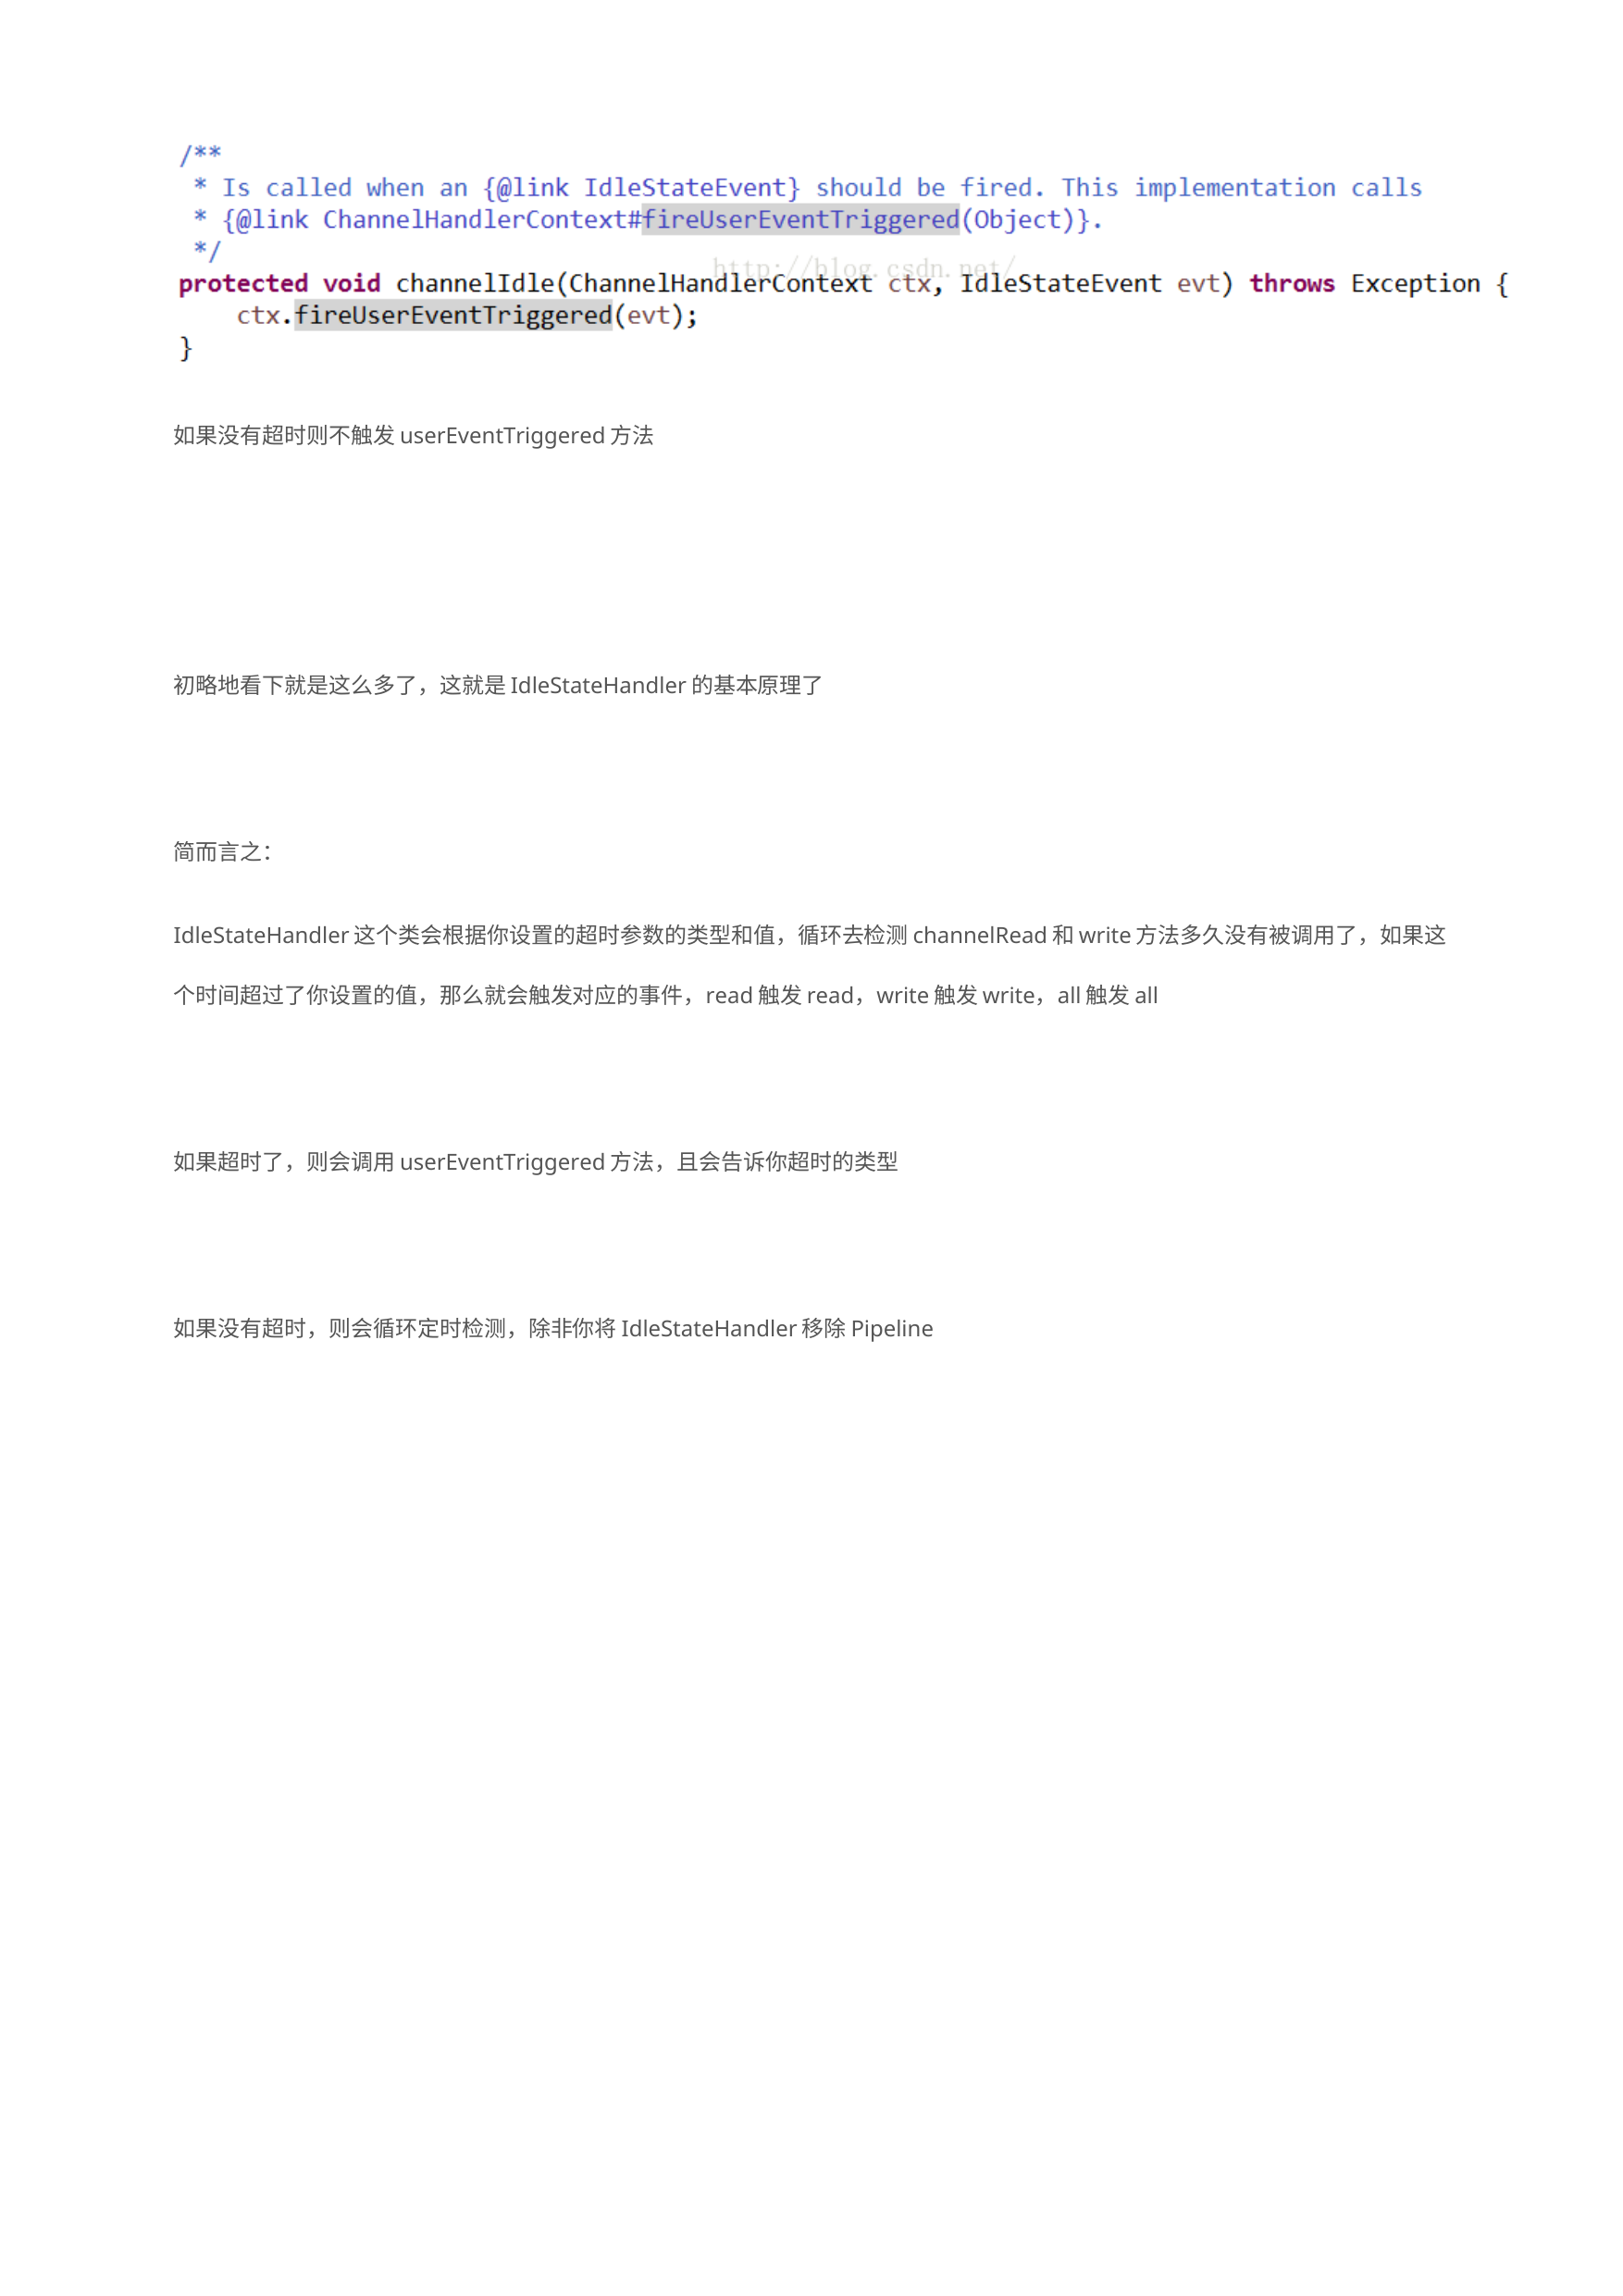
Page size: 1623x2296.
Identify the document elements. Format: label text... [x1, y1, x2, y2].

text 如果超时了，则会调用userEventTriggered方法，且会告诉你超时的类型 [173, 1130, 1449, 1190]
picture [173, 140, 1530, 367]
text 如果没有超时，则会循环定时检测，除非你将IdleStateHandler移除Pipeline [173, 1297, 1449, 1357]
text IdleStateHandler这个类会根据你设置的超时参数的类型和值，循环去检测channelRead和write方法多久没有被调用了，如果这个时间超过了你设置的值，那么就会触发对应的事件，read触发read，write触发write，all触发all [173, 903, 1449, 1024]
text 初略地看下就是这么多了，这就是IdleStateHandler的基本原理了 [173, 653, 1449, 714]
text 如果没有超时则不触发userEventTriggered方法 [173, 403, 1449, 464]
text 简而言之： [173, 820, 1449, 880]
